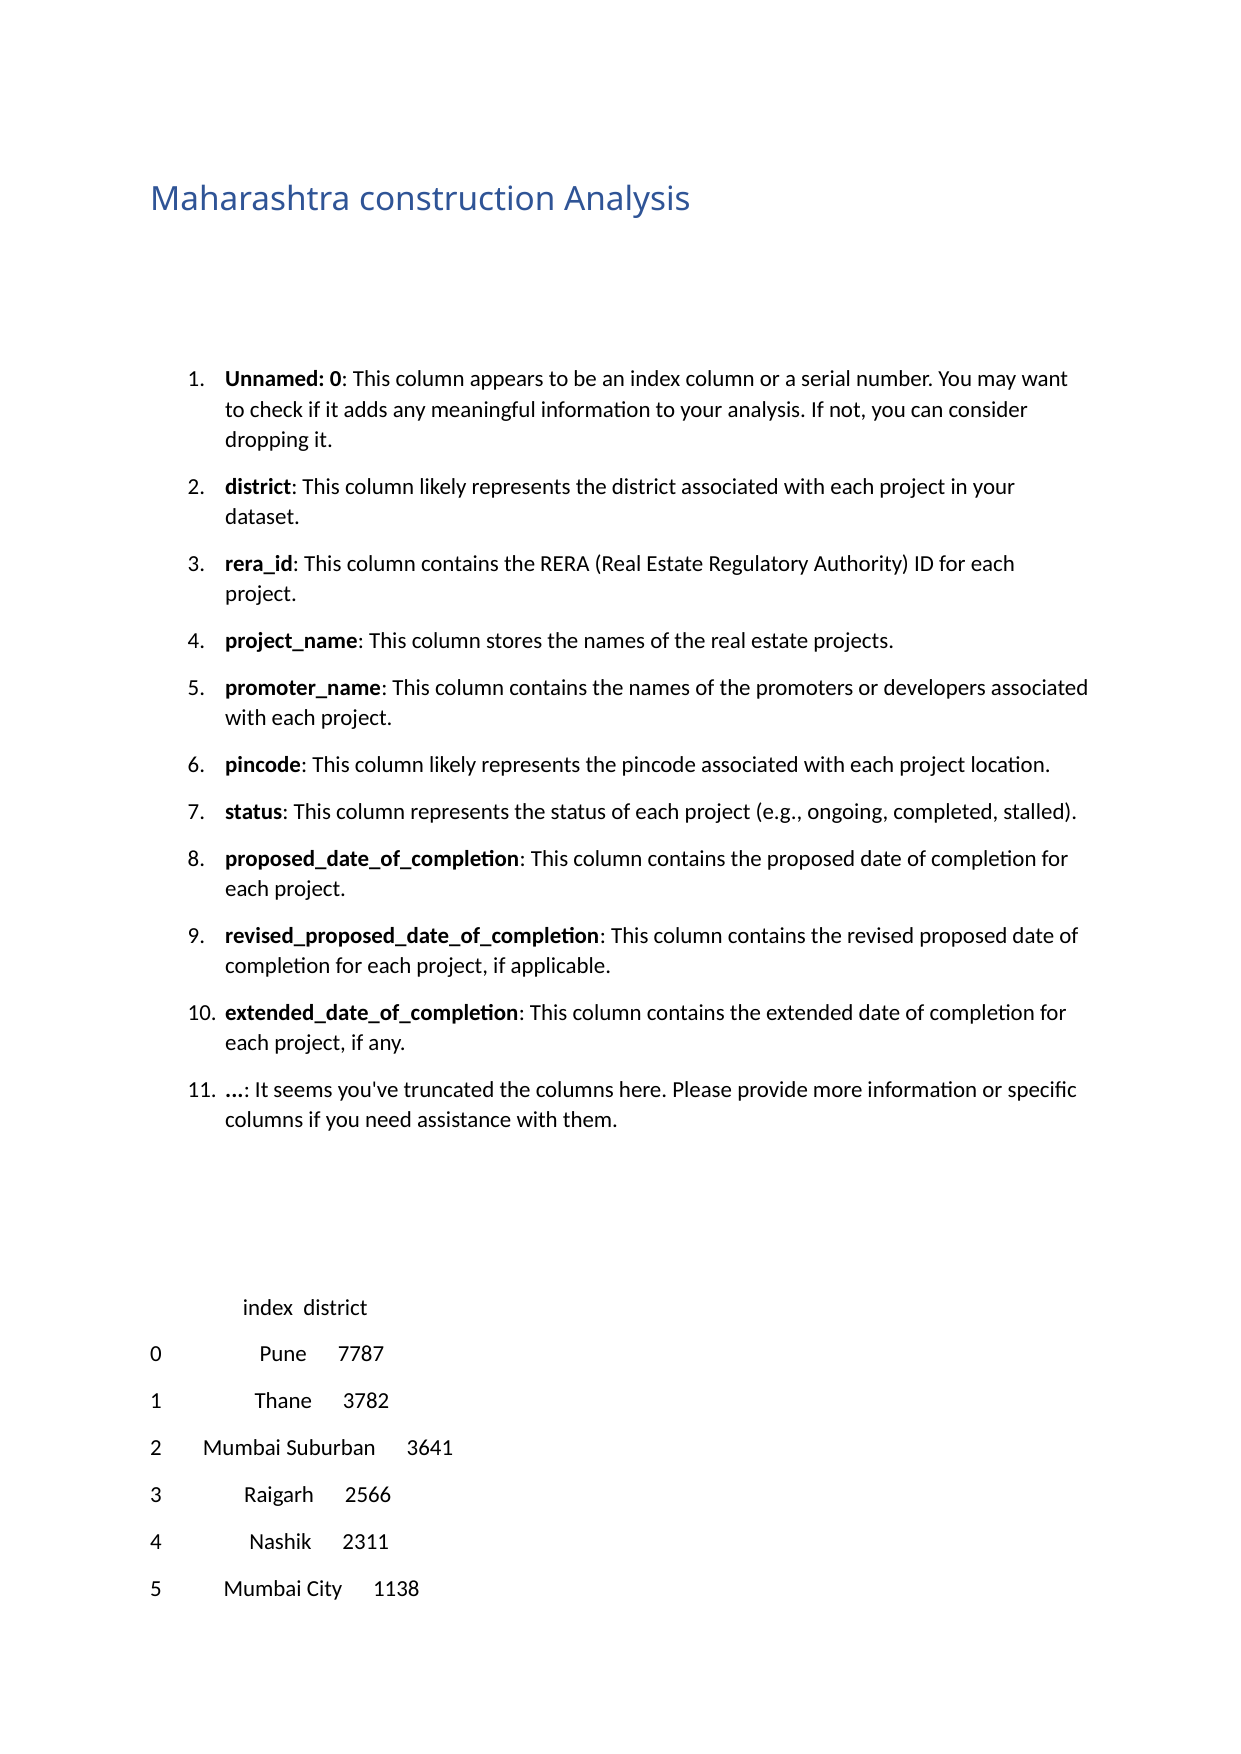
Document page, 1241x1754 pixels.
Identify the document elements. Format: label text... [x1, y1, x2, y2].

list revised_proposed_date_of_completion: This column contains the revised proposed date of completion for each project, if applicable. [187, 921, 1090, 979]
text 5 Mumbai City 1138 [150, 1574, 1090, 1602]
list extended_date_of_completion: This column contains the extended date of completion for each project, if any. [187, 998, 1090, 1056]
text 0 Pune 7787 [150, 1339, 1090, 1368]
list district: This column likely represents the district associated with each project in your dataset. [187, 472, 1090, 530]
text 4 Nashik 2311 [150, 1527, 1090, 1555]
list Unnamed: 0: This column appears to be an index column or a serial number. You may want to check if it adds any meaningful information to your analysis. If not, you can consider dropping it. [187, 364, 1090, 453]
list project_name: This column stores the names of the real estate projects. [187, 626, 1090, 654]
list pincode: This column likely represents the pincode associated with each project location. [187, 750, 1090, 778]
list status: This column represents the status of each project (e.g., ongoing, completed, stalled). [187, 797, 1090, 825]
list rera_id: This column contains the RERA (Real Estate Regulatory Authority) ID for each project. [187, 549, 1090, 607]
text index district [150, 1293, 1090, 1321]
list promoter_name: This column contains the names of the promoters or developers associated with each project. [187, 673, 1090, 731]
text 1 Thane 3782 [150, 1386, 1090, 1414]
subtitle Maharashtra construction Analysis [150, 175, 1090, 220]
text 2 Mumbai Suburban 3641 [150, 1433, 1090, 1461]
text 3 Raigarh 2566 [150, 1480, 1090, 1508]
list proposed_date_of_completion: This column contains the proposed date of completion for each project. [187, 844, 1090, 902]
list ...: It seems you've truncated the columns here. Please provide more information or specific columns if you need assistance with them. [187, 1075, 1090, 1133]
